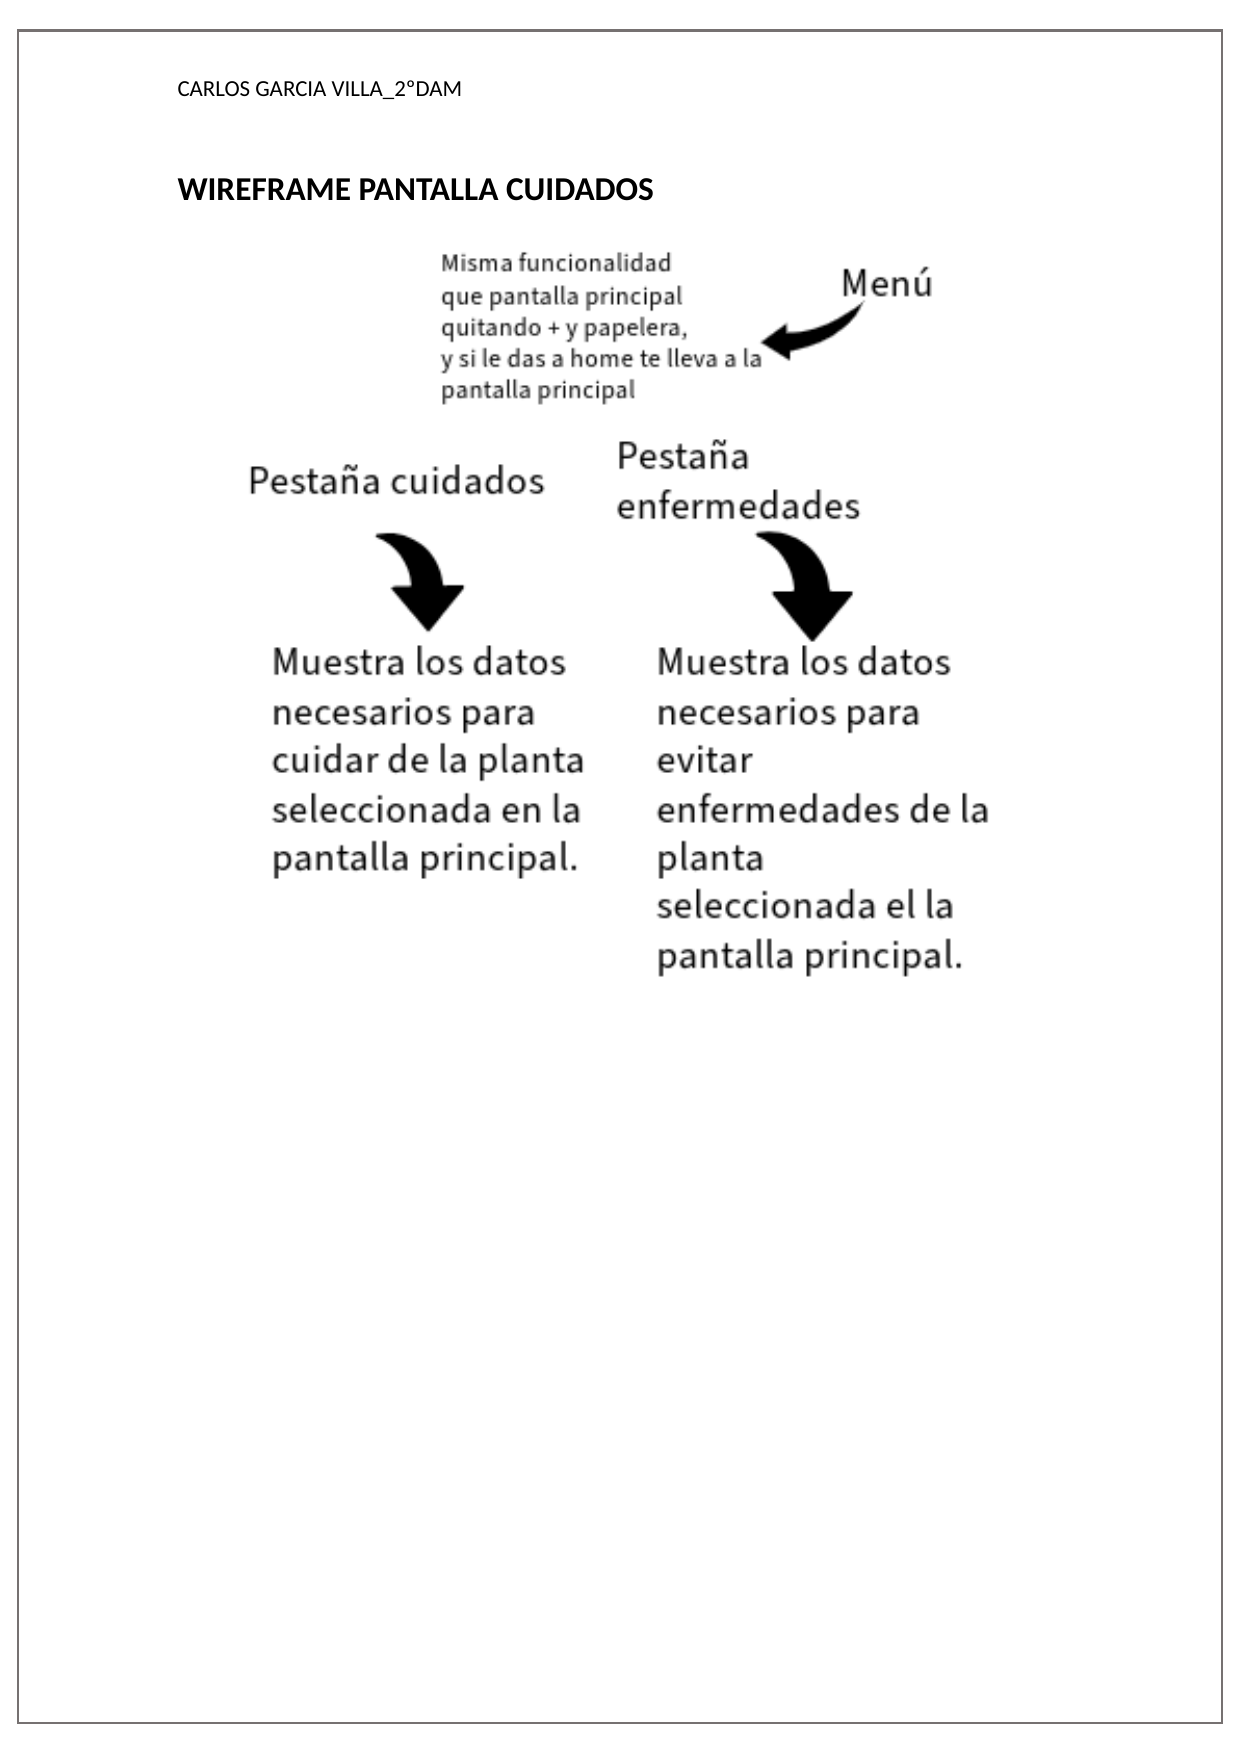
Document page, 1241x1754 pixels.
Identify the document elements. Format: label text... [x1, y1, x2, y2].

text WIREFRAME PANTALLA CUIDADOS [177, 168, 1063, 209]
picture [177, 228, 1009, 1476]
